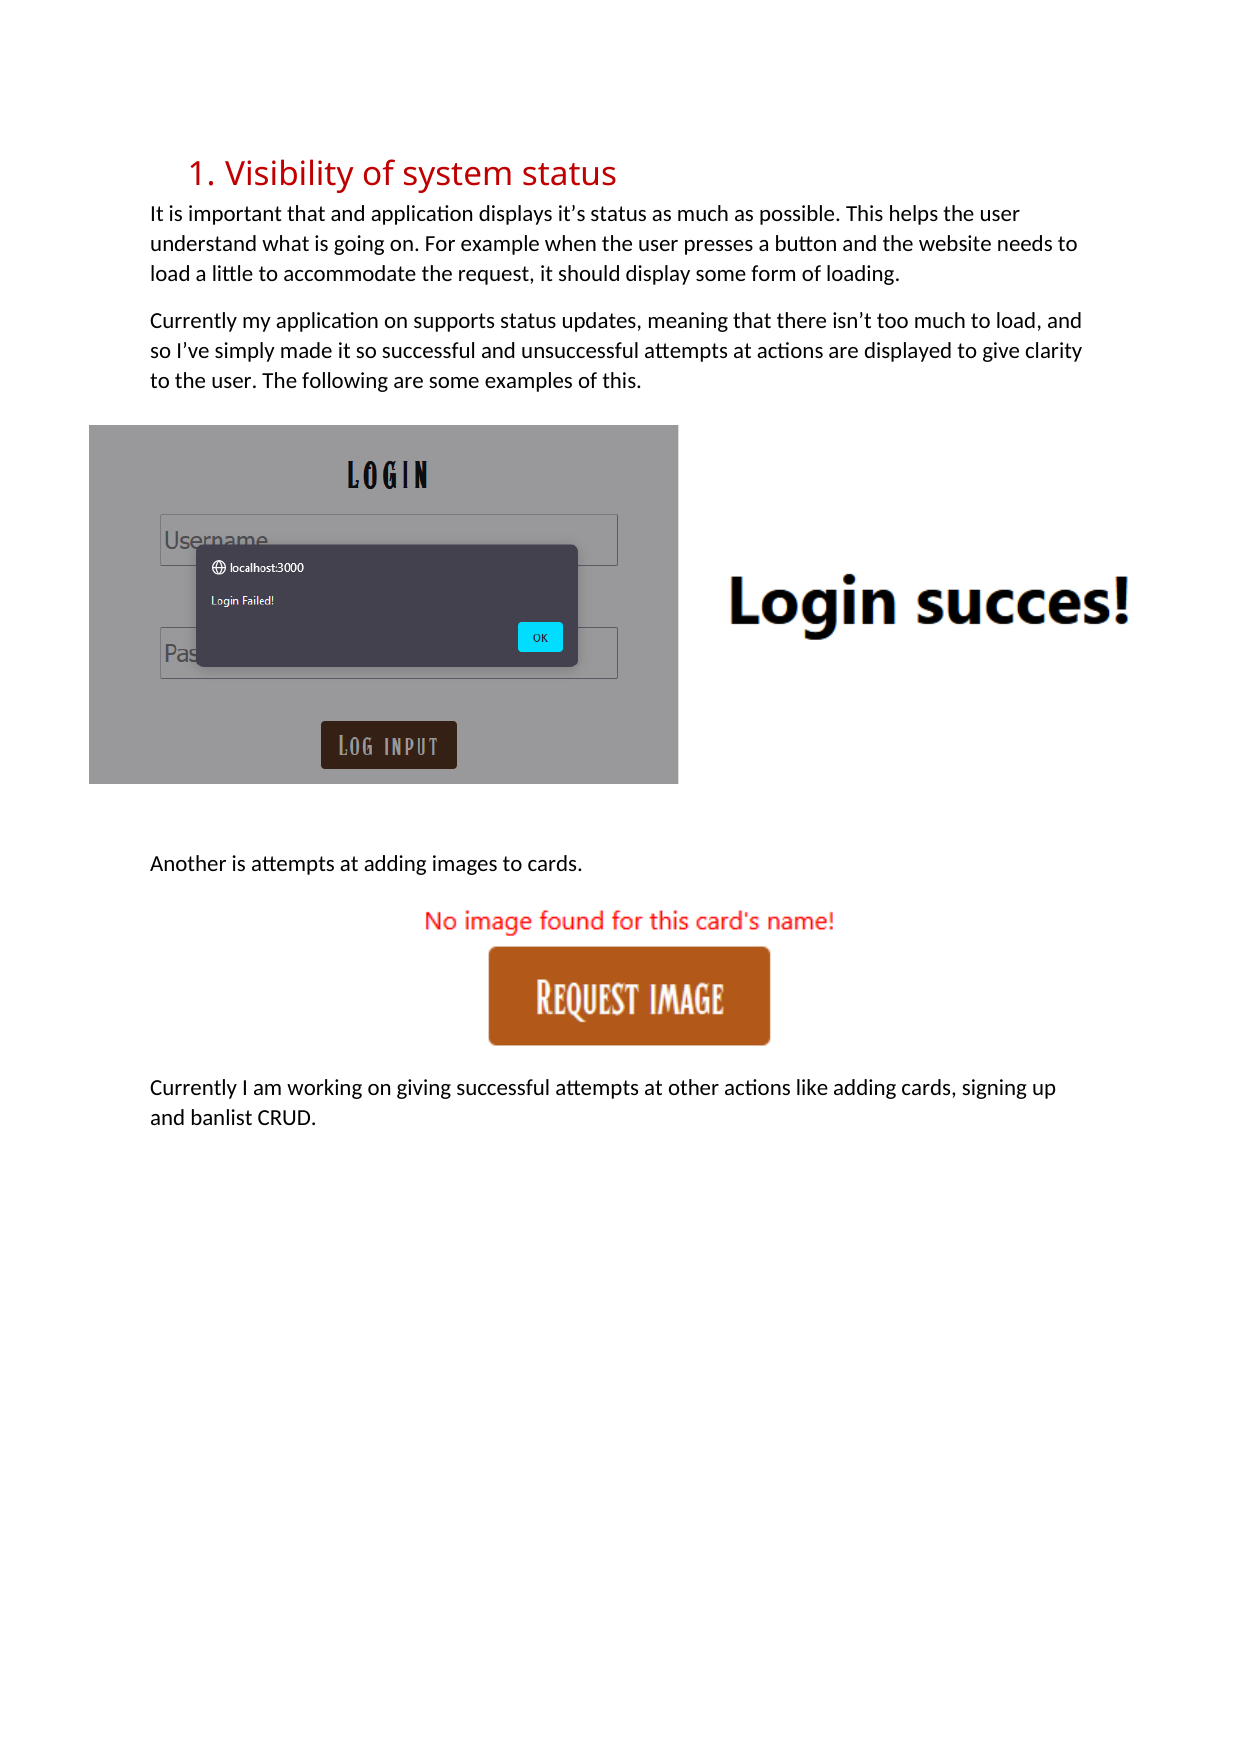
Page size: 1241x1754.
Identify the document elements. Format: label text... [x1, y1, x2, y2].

picture [425, 903, 847, 1052]
subtitle Visibility of system status [187, 150, 1090, 195]
picture [89, 425, 679, 784]
picture [692, 541, 1168, 678]
text It is important that and application displays it’s status as much as possible. This helps the user understand what is going on. For example when the user presses a button and the website needs to load a little to accommodate the request, it should display some form of loading. [150, 199, 1090, 287]
text Another is attempts at adding images to cards. [150, 849, 1090, 877]
text Currently my application on supports status updates, meaning that there isn’t too much to load, and so I’ve simply made it so successful and unsuccessful attempts at actions are displayed to give clarity to the user. The following are some examples of this. [150, 306, 1090, 395]
